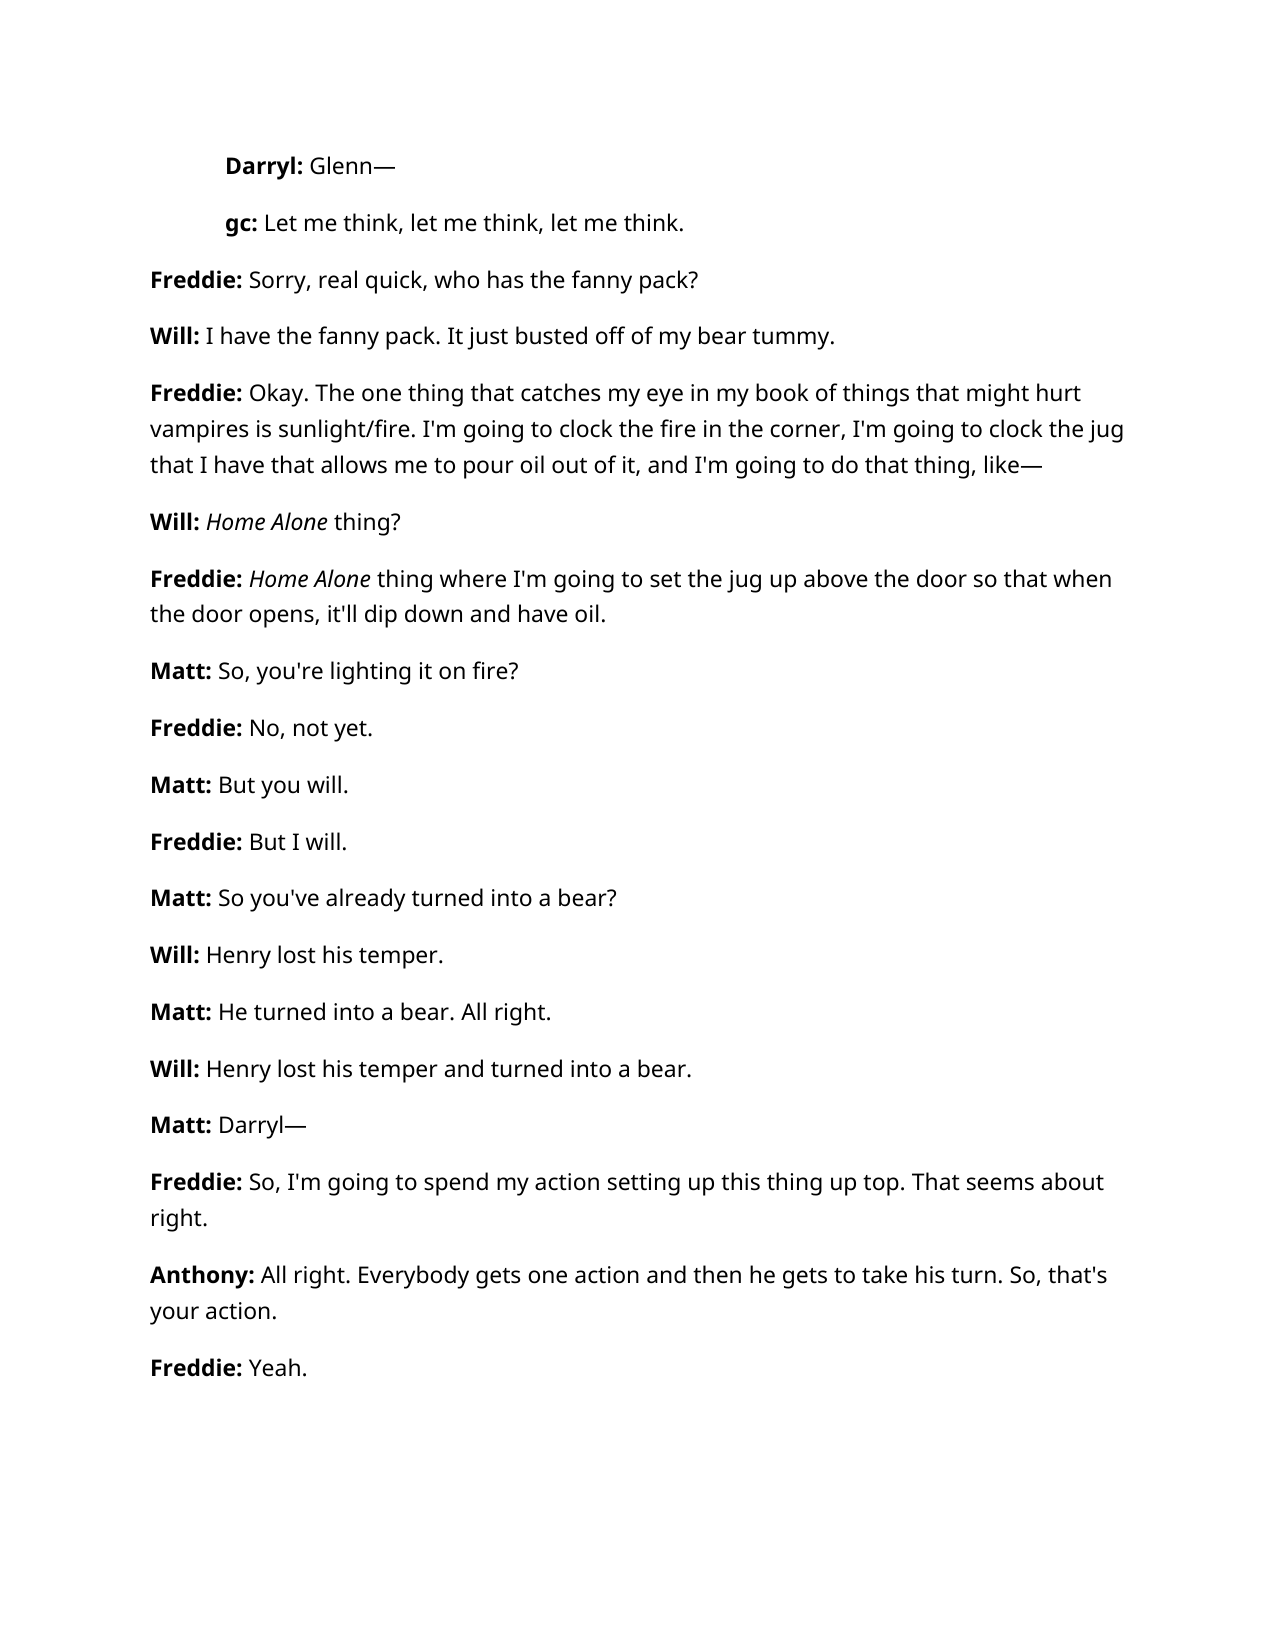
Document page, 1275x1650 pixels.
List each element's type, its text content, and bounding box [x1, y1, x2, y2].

text Matt: So you've already turned into a bear? [150, 882, 1125, 913]
text Freddie: Okay. The one thing that catches my eye in my book of things that might hurt vampires is sunlight/fire. I'm going to clock the fire in the corner, I'm going to clock the jug that I have that allows me to pour oil out of it, and I'm going to do that thing, like— [150, 377, 1125, 480]
text Freddie: Home Alone thing where I'm going to set the jug up above the door so that when the door opens, it'll dip down and have oil. [150, 562, 1125, 630]
text Matt: So, you're lighting it on fire? [150, 655, 1125, 686]
text Will: Henry lost his temper. [150, 939, 1125, 970]
text Anthony: All right. Everybody gets one action and then he gets to take his turn. So, that's your action. [150, 1259, 1125, 1326]
text Freddie: Yeah. [150, 1352, 1125, 1383]
text Will: Henry lost his temper and turned into a bear. [150, 1053, 1125, 1084]
text gc: Let me think, let me think, let me think. [225, 207, 1125, 238]
text Will: I have the fanny pack. It just busted off of my bear tummy. [150, 320, 1125, 352]
text Freddie: No, not yet. [150, 712, 1125, 743]
text Matt: He turned into a bear. All right. [150, 996, 1125, 1027]
text Freddie: But I will. [150, 826, 1125, 857]
text Will: Home Alone thing? [150, 506, 1125, 537]
text Darryl: Glenn— [225, 150, 1125, 181]
text Matt: Darryl— [150, 1109, 1125, 1141]
text Freddie: Sorry, real quick, who has the fanny pack? [150, 263, 1125, 295]
text Freddie: So, I'm going to spend my action setting up this thing up top. That seems about right. [150, 1166, 1125, 1233]
text Matt: But you will. [150, 769, 1125, 800]
